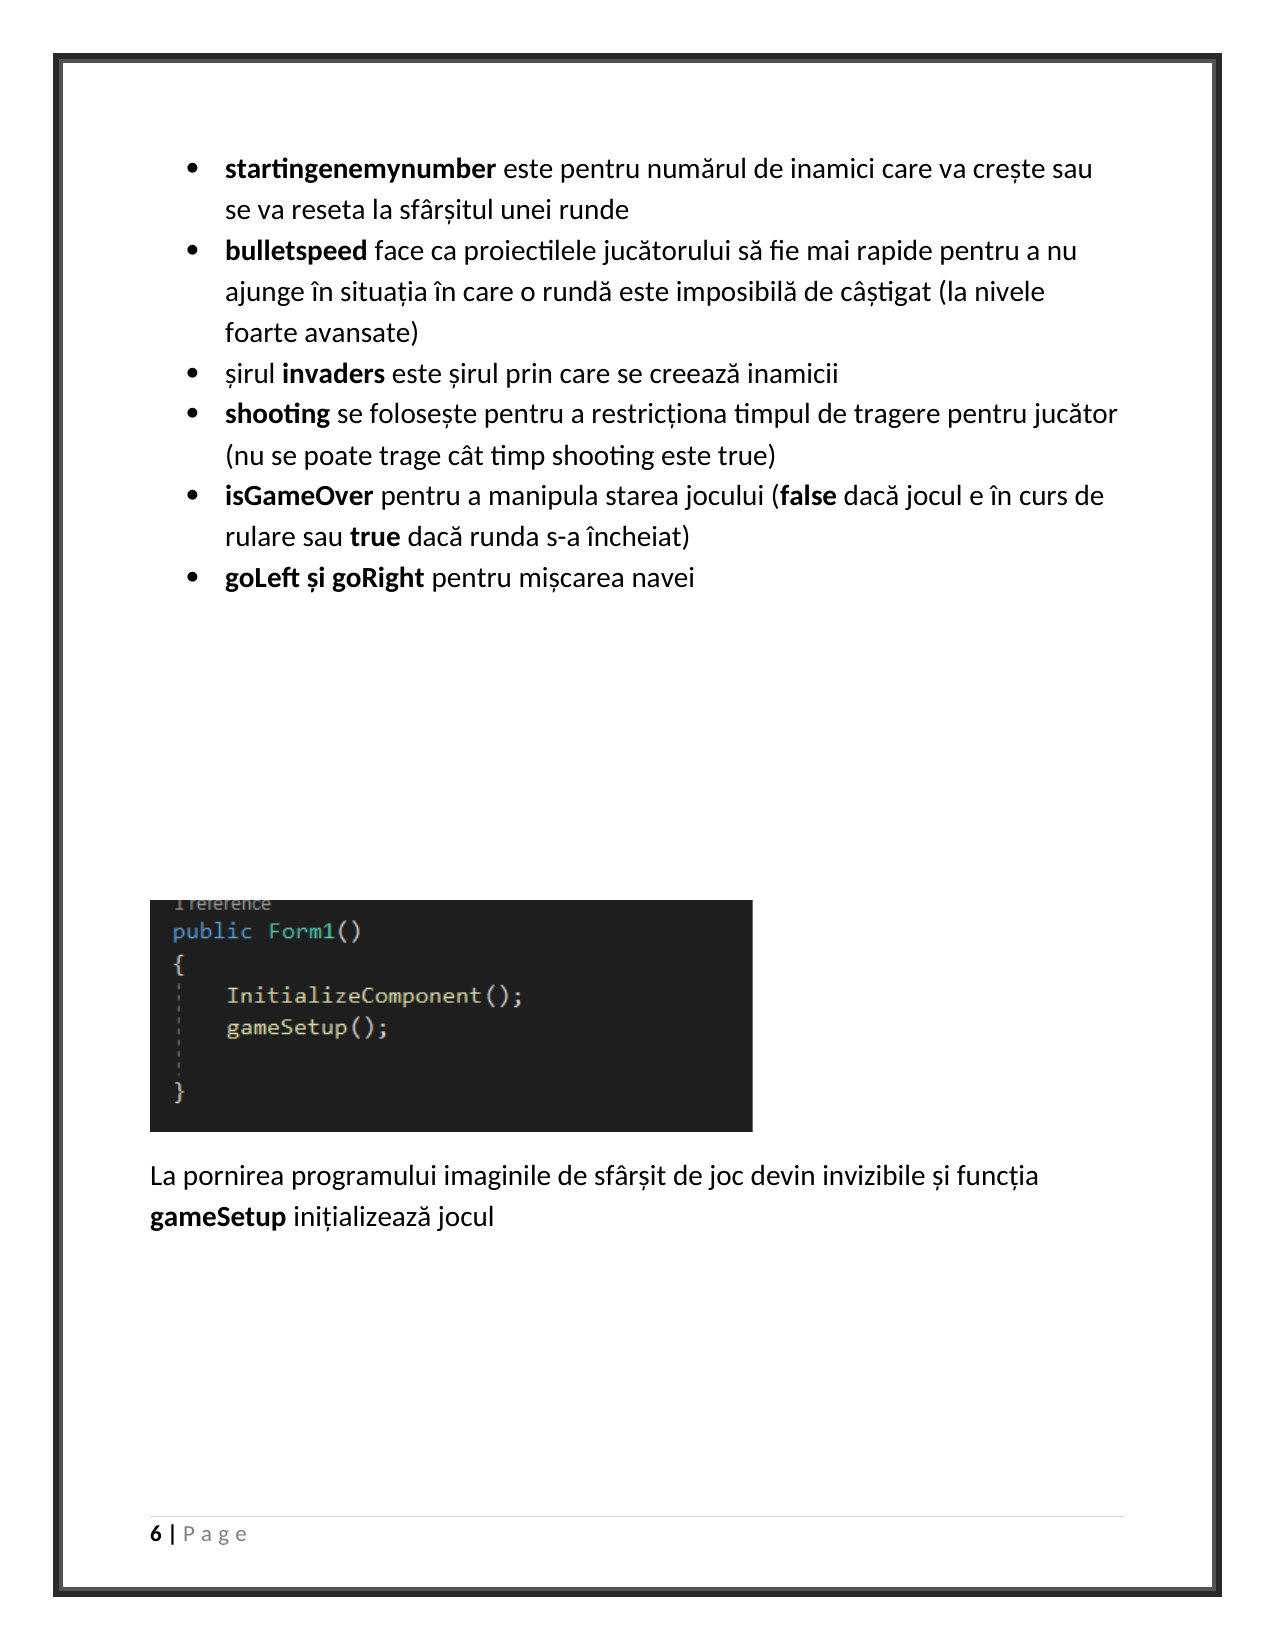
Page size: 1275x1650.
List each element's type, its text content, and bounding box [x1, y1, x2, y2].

picture [150, 900, 753, 1132]
list isGameOver pentru a manipula starea jocului (false dacă jocul e în curs de rulare sau true dacă runda s-a încheiat) [187, 477, 1125, 554]
text La pornirea programului imaginile de sfârșit de joc devin invizibile și funcția gameSetup inițializează jocul [150, 1157, 1125, 1233]
list șirul invaders este șirul prin care se creează inamicii [187, 355, 1125, 390]
list goLeft și goRight pentru mișcarea navei [187, 559, 1125, 595]
list startingenemynumber este pentru numărul de inamici care va crește sau se va reseta la sfârșitul unei runde [187, 150, 1125, 227]
list bulletspeed face ca proiectilele jucătorului să fie mai rapide pentru a nu ajunge în situația în care o rundă este imposibilă de câștigat (la nivele foarte avansate) [187, 232, 1125, 349]
list shooting se folosește pentru a restricționa timpul de tragere pentru jucător (nu se poate trage cât timp shooting este true) [187, 396, 1125, 472]
